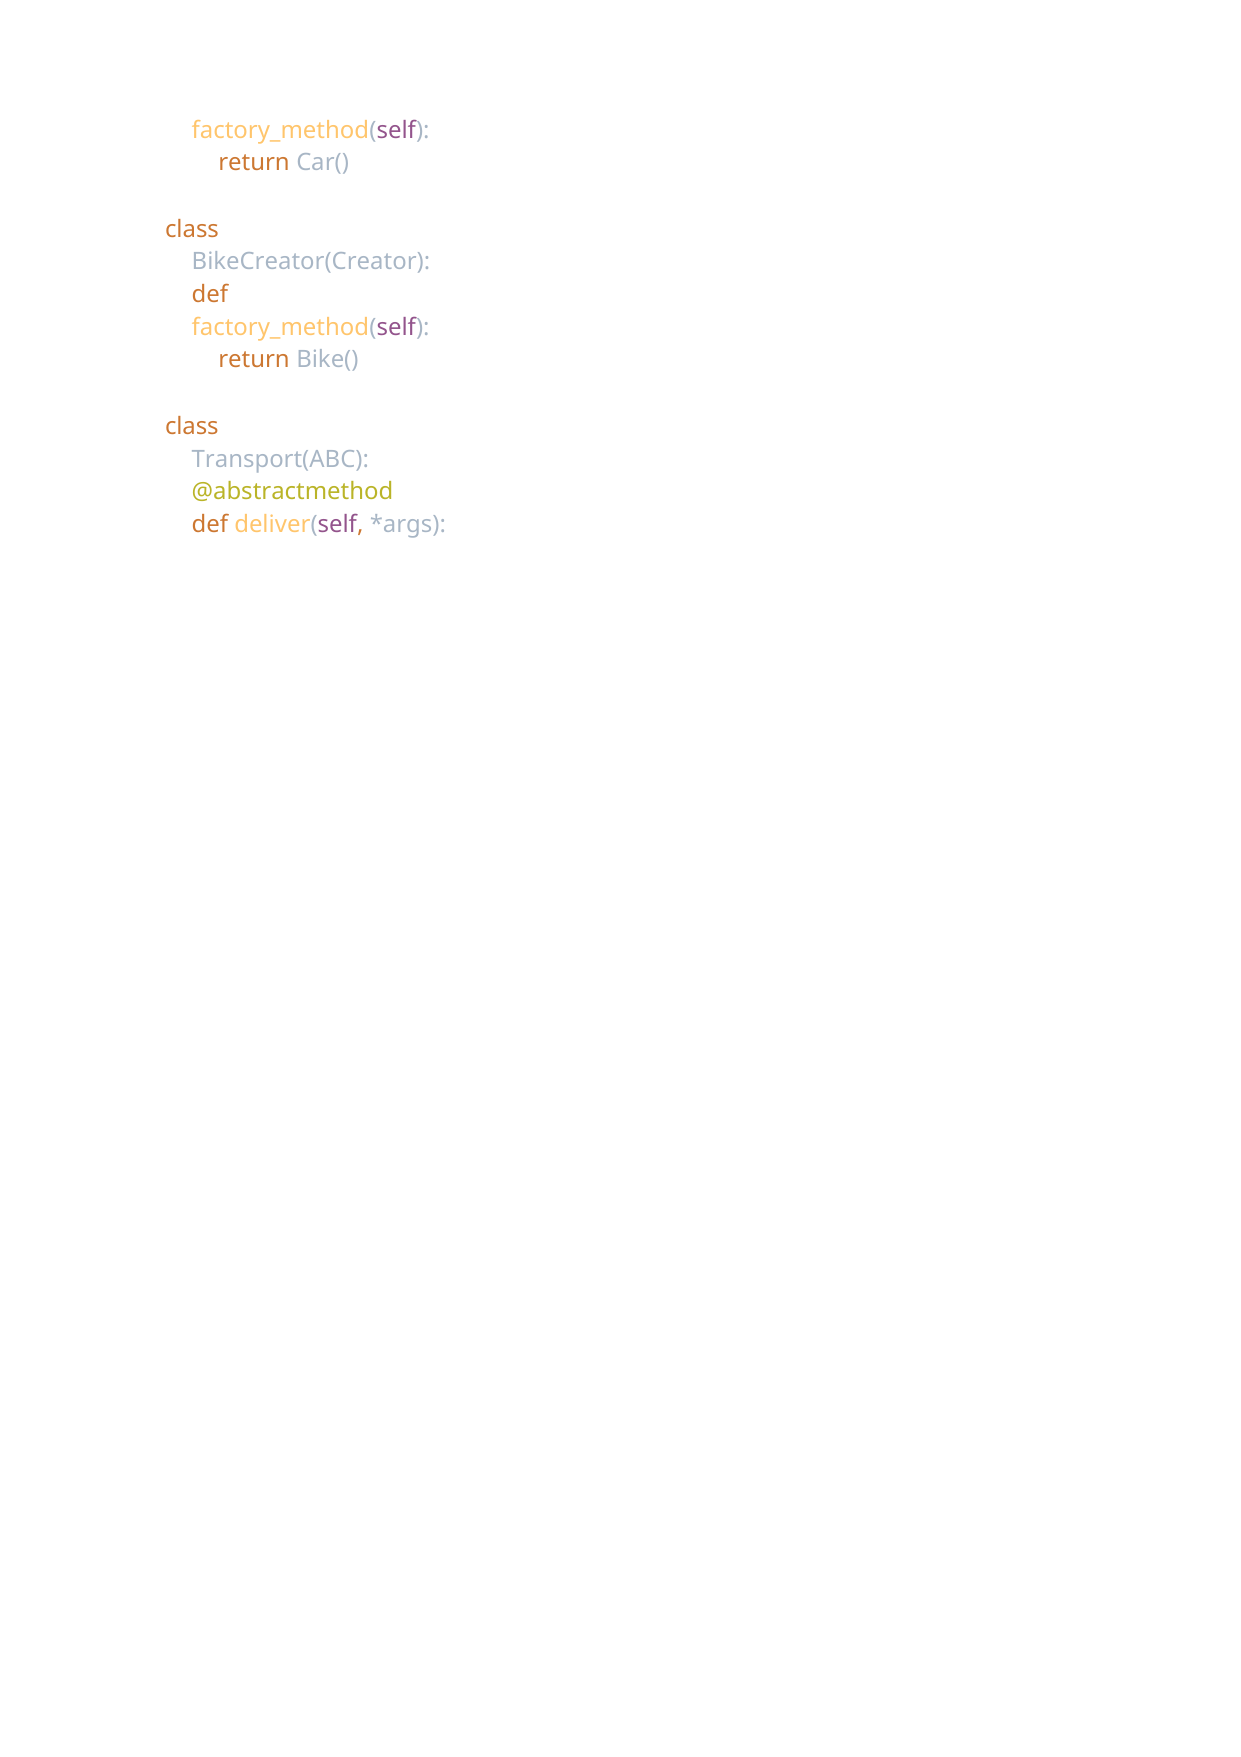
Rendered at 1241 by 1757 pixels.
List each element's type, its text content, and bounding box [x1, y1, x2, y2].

text class BikeCreator(Creator): def factory_method(self): [165, 212, 458, 342]
text return Bike() [218, 342, 1165, 375]
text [165, 112, 458, 145]
text return Car() [218, 145, 1165, 178]
text class Transport(ABC): @abstractmethod [165, 409, 401, 507]
text def deliver(self, *args): [191, 507, 1165, 539]
